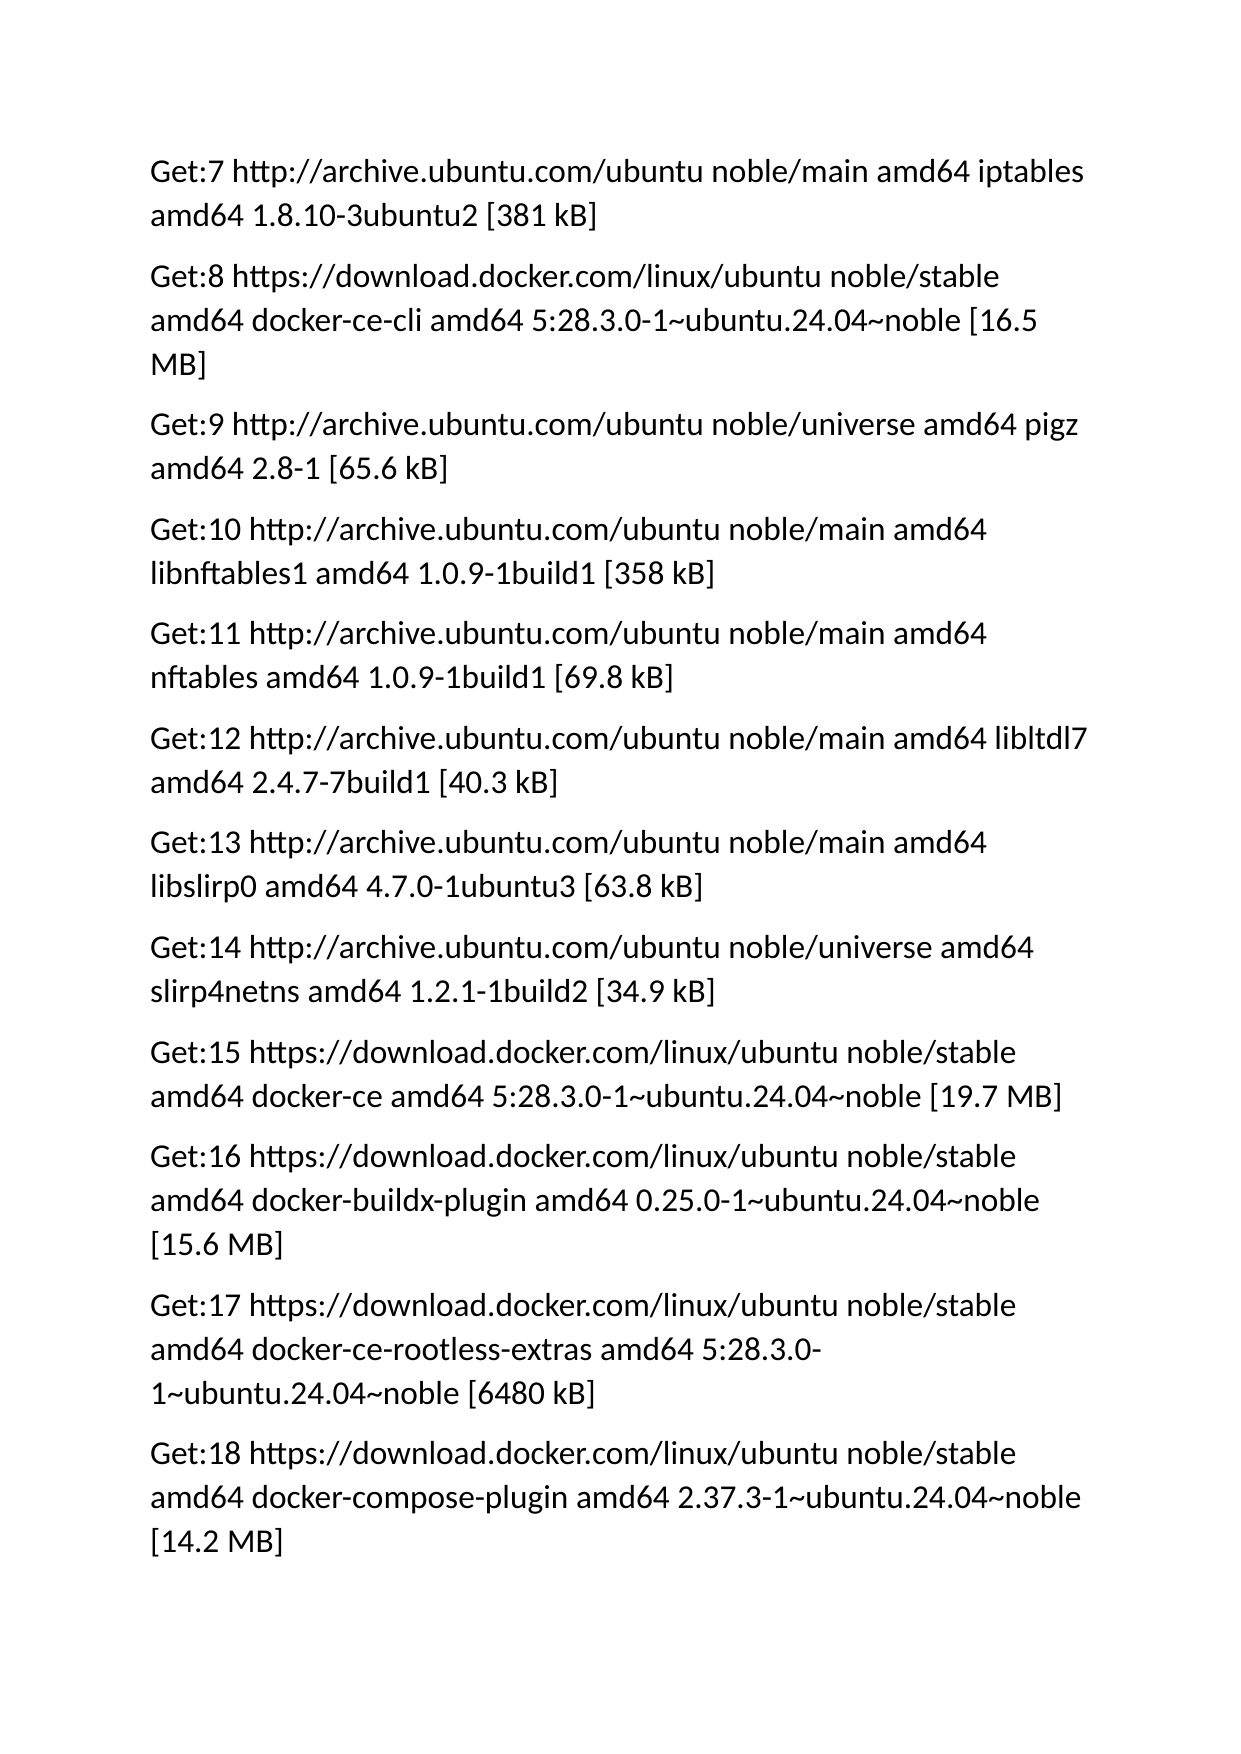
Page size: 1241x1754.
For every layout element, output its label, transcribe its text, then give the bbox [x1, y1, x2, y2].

text Get:16 https://download.docker.com/linux/ubuntu noble/stable amd64 docker-buildx-plugin amd64 0.25.0-1~ubuntu.24.04~noble [15.6 MB] [150, 1135, 1090, 1264]
text Get:9 http://archive.ubuntu.com/ubuntu noble/universe amd64 pigz amd64 2.8-1 [65.6 kB] [150, 403, 1090, 488]
text Get:12 http://archive.ubuntu.com/ubuntu noble/main amd64 libltdl7 amd64 2.4.7-7build1 [40.3 kB] [150, 717, 1090, 802]
text Get:15 https://download.docker.com/linux/ubuntu noble/stable amd64 docker-ce amd64 5:28.3.0-1~ubuntu.24.04~noble [19.7 MB] [150, 1031, 1090, 1115]
text Get:17 https://download.docker.com/linux/ubuntu noble/stable amd64 docker-ce-rootless-extras amd64 5:28.3.0-1~ubuntu.24.04~noble [6480 kB] [150, 1284, 1090, 1412]
text Get:7 http://archive.ubuntu.com/ubuntu noble/main amd64 iptables amd64 1.8.10-3ubuntu2 [381 kB] [150, 150, 1090, 235]
text Get:14 http://archive.ubuntu.com/ubuntu noble/universe amd64 slirp4netns amd64 1.2.1-1build2 [34.9 kB] [150, 926, 1090, 1011]
text Get:10 http://archive.ubuntu.com/ubuntu noble/main amd64 libnftables1 amd64 1.0.9-1build1 [358 kB] [150, 508, 1090, 592]
text Get:13 http://archive.ubuntu.com/ubuntu noble/main amd64 libslirp0 amd64 4.7.0-1ubuntu3 [63.8 kB] [150, 821, 1090, 906]
text Get:11 http://archive.ubuntu.com/ubuntu noble/main amd64 nftables amd64 1.0.9-1build1 [69.8 kB] [150, 612, 1090, 697]
text Get:18 https://download.docker.com/linux/ubuntu noble/stable amd64 docker-compose-plugin amd64 2.37.3-1~ubuntu.24.04~noble [14.2 MB] [150, 1432, 1090, 1561]
text Get:8 https://download.docker.com/linux/ubuntu noble/stable amd64 docker-ce-cli amd64 5:28.3.0-1~ubuntu.24.04~noble [16.5 MB] [150, 254, 1090, 383]
